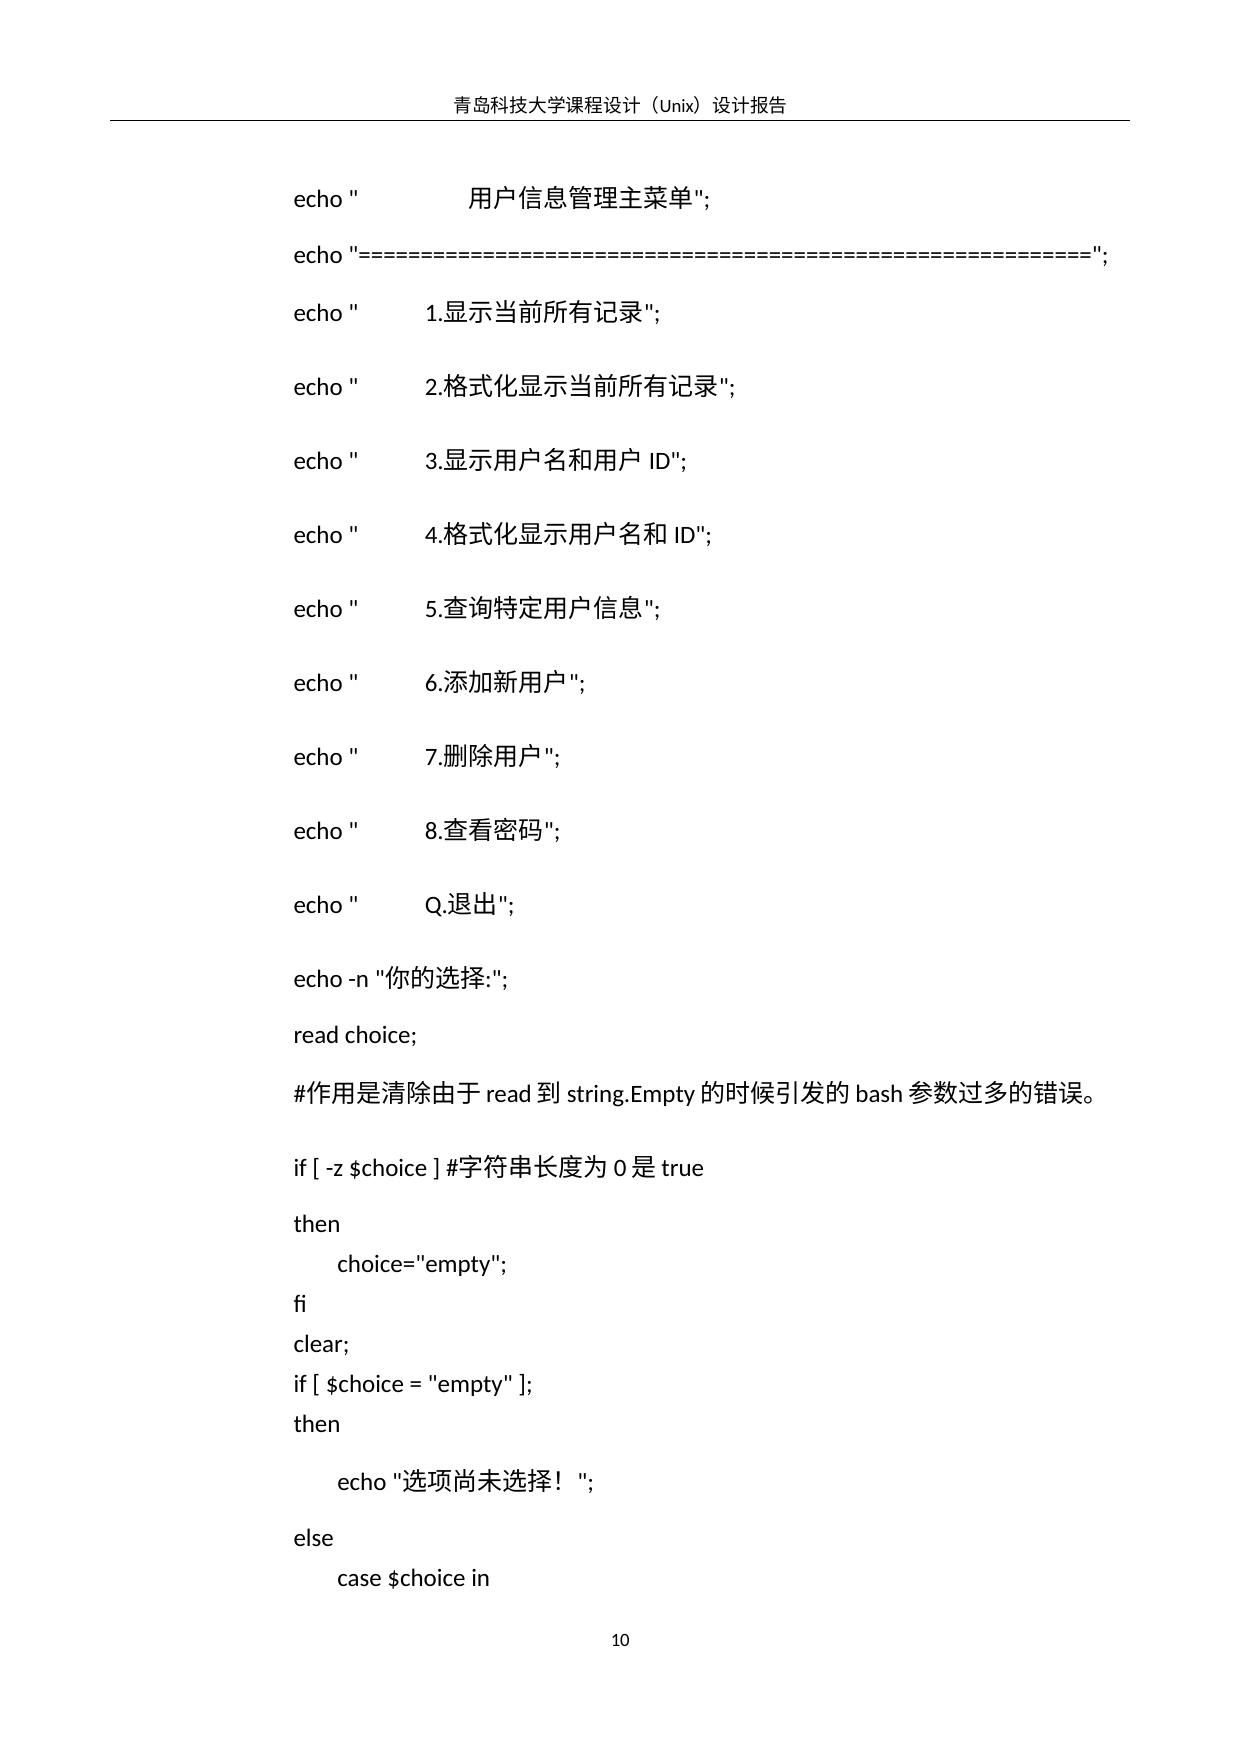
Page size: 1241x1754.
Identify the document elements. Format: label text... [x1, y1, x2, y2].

text read choice; [118, 1019, 1122, 1051]
text clear; [118, 1327, 1122, 1360]
text echo " 7.删除用户"; [118, 722, 1122, 787]
text then [118, 1407, 1122, 1440]
text fi [118, 1287, 1122, 1319]
text case $choice in [118, 1562, 1122, 1594]
text echo " 3.显示用户名和用户ID"; [118, 426, 1122, 491]
text choice="empty"; [118, 1247, 1122, 1279]
text echo " Q.退出"; [118, 871, 1122, 936]
text if [ -z $choice ] #字符串长度为0是true [118, 1133, 1122, 1198]
text echo " 5.查询特定用户信息"; [118, 574, 1122, 639]
text echo " 4.格式化显示用户名和ID"; [118, 500, 1122, 565]
text echo " 6.添加新用户"; [118, 648, 1122, 713]
text echo " 8.查看密码"; [118, 796, 1122, 861]
text echo "选项尚未选择！"; [118, 1447, 1122, 1512]
text echo -n "你的选择:"; [118, 944, 1122, 1009]
text then [118, 1207, 1122, 1239]
text else [118, 1522, 1122, 1554]
text echo " 2.格式化显示当前所有记录"; [118, 352, 1122, 417]
text if [ $choice = "empty" ]; [118, 1367, 1122, 1400]
text #作用是清除由于read到string.Empty的时候引发的bash参数过多的错误。 [118, 1059, 1122, 1124]
text echo " 1.显示当前所有记录"; [118, 278, 1122, 343]
text echo " 用户信息管理主菜单"; [118, 164, 1122, 229]
text echo "==========================================================="; [118, 238, 1122, 270]
